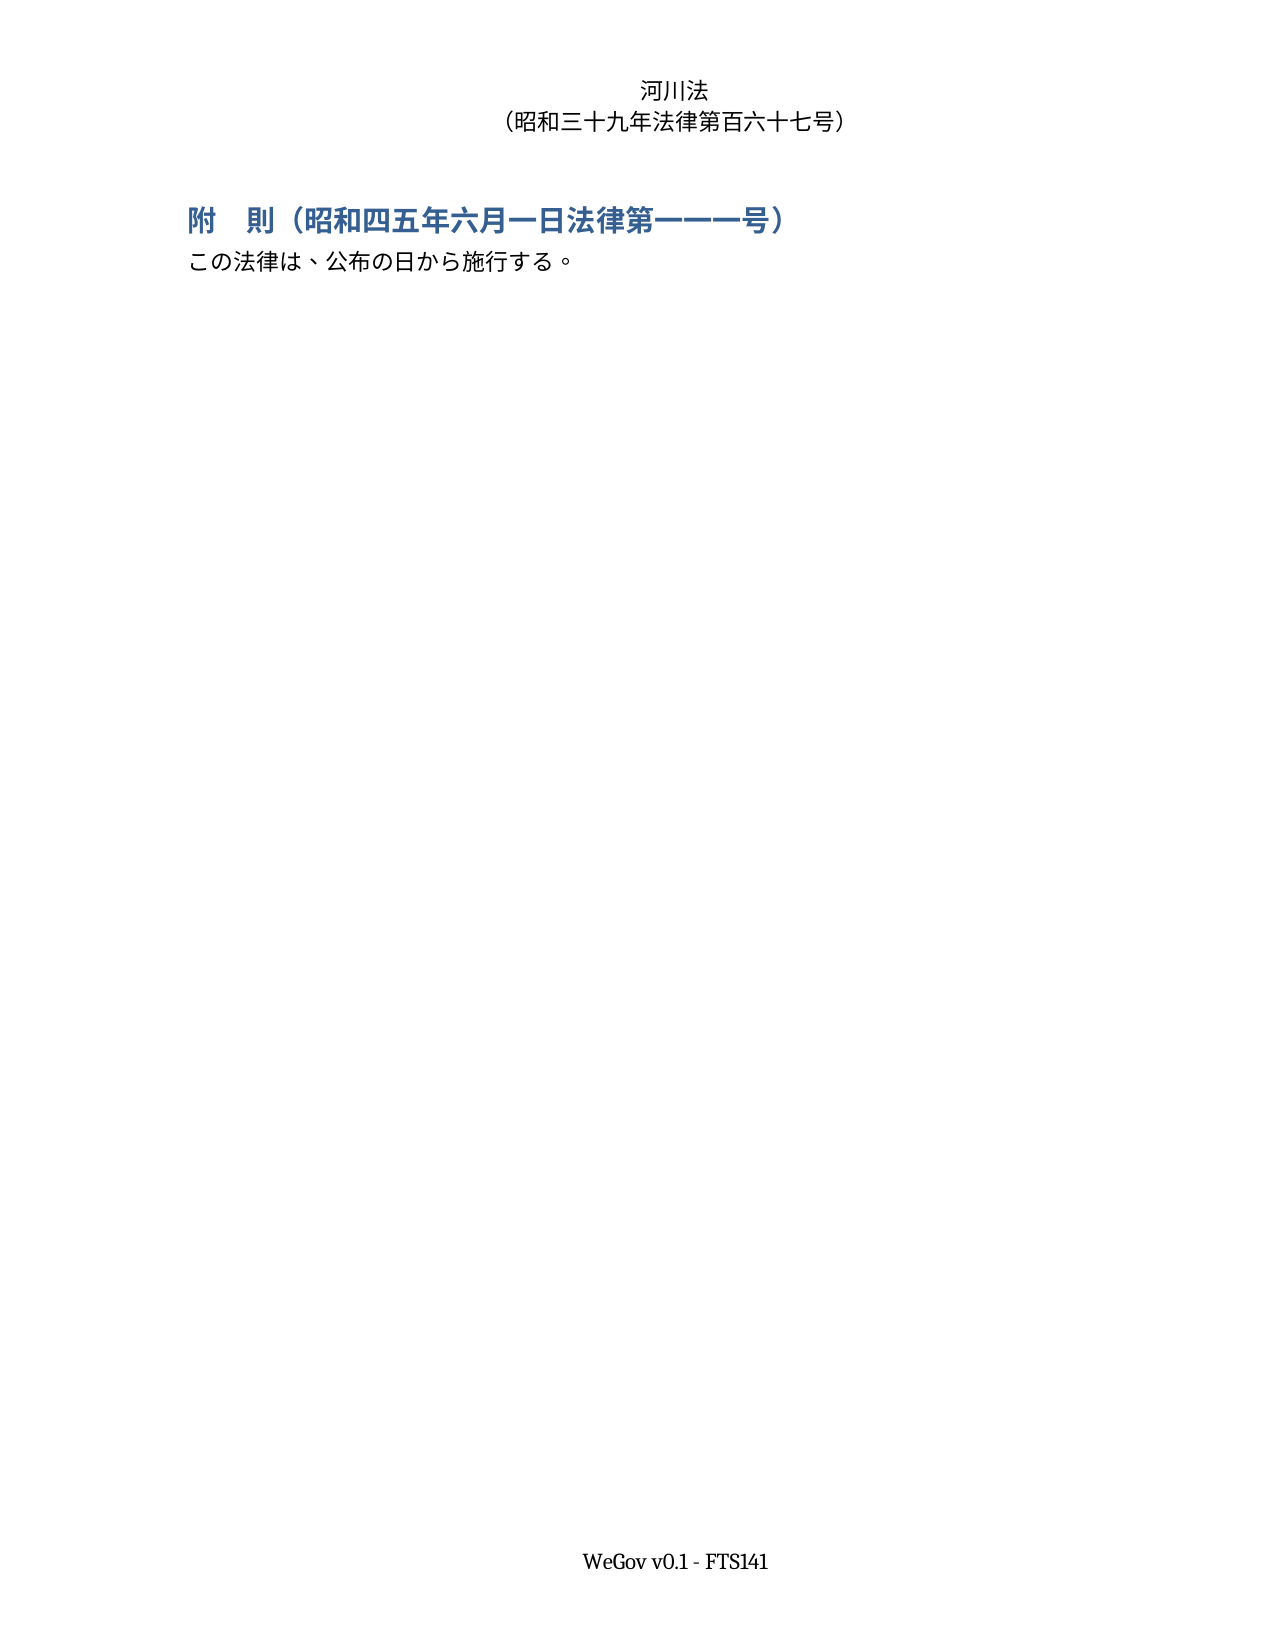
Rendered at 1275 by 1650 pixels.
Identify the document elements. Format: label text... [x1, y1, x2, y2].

text この法律は、公布の日から施行する。 [187, 246, 1087, 277]
subtitle 附 則（昭和四五年六月一日法律第一一一号） [187, 200, 1087, 240]
